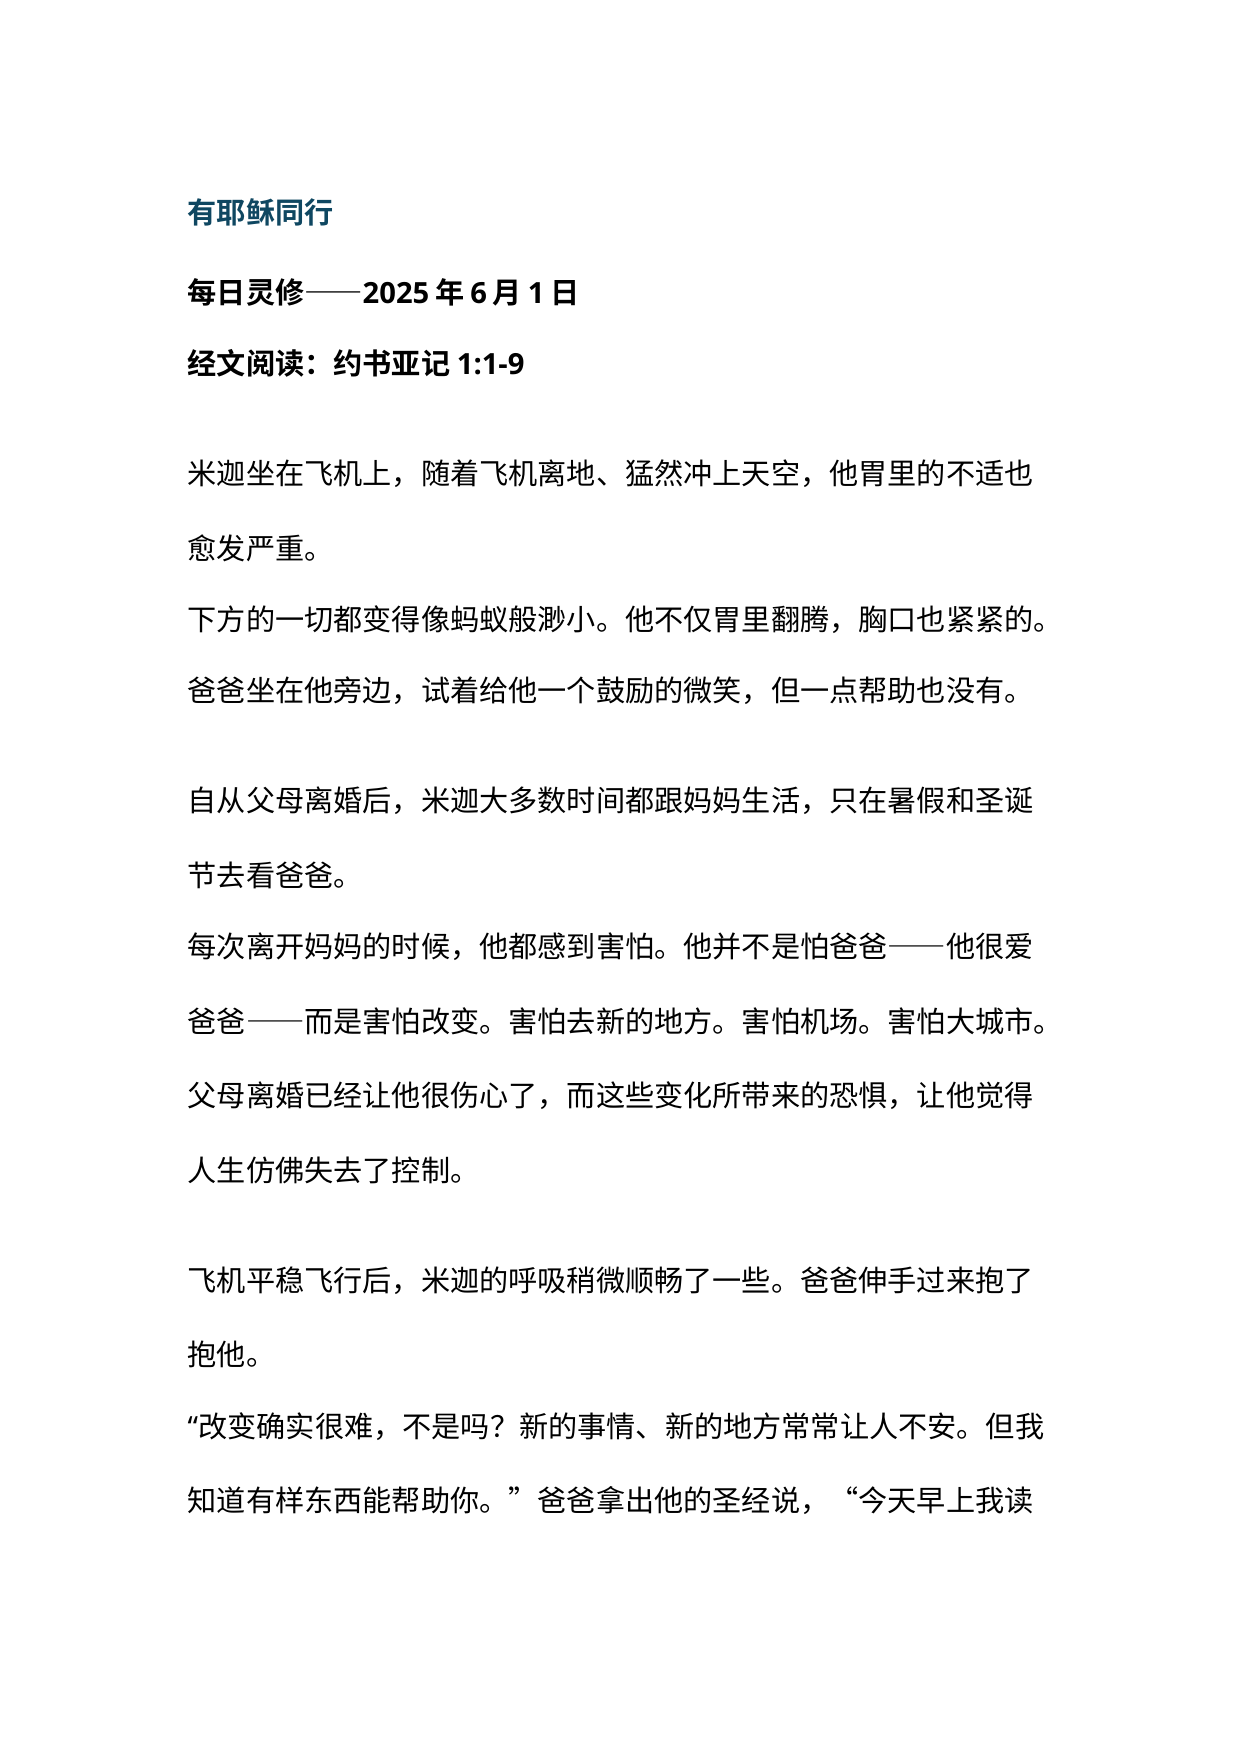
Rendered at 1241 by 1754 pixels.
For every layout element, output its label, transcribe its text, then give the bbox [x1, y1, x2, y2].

text 经文阅读：约书亚记 1:1-9 [187, 329, 1053, 394]
text 爸爸坐在他旁边，试着给他一个鼓励的微笑，但一点帮助也没有。 [187, 657, 1053, 722]
text 下方的一切都变得像蚂蚁般渺小。他不仅胃里翻腾，胸口也紧紧的。 [187, 585, 1053, 650]
text 米迦坐在飞机上，随着飞机离地、猛然冲上天空，他胃里的不适也愈发严重。 [187, 439, 1053, 579]
text “改变确实很难，不是吗？新的事情、新的地方常常让人不安。但我知道有样东西能帮助你。”爸爸拿出他的圣经说，“今天早上我读到约书亚带领以色列人进入应许之地。前面有仗要打，他也从未带人打过仗，四周都是变化。但神与他同在，并带他度过了一切。” [187, 1392, 1053, 1532]
text 每日灵修——2025年6月1日 [187, 258, 1053, 323]
text 有耶稣同行 [187, 179, 1053, 244]
text 自从父母离婚后，米迦大多数时间都跟妈妈生活，只在暑假和圣诞节去看爸爸。 [187, 766, 1053, 906]
text 飞机平稳飞行后，米迦的呼吸稍微顺畅了一些。爸爸伸手过来抱了抱他。 [187, 1246, 1053, 1386]
text 每次离开妈妈的时候，他都感到害怕。他并不是怕爸爸——他很爱爸爸——而是害怕改变。害怕去新的地方。害怕机场。害怕大城市。父母离婚已经让他很伤心了，而这些变化所带来的恐惧，让他觉得人生仿佛失去了控制。 [187, 912, 1053, 1201]
